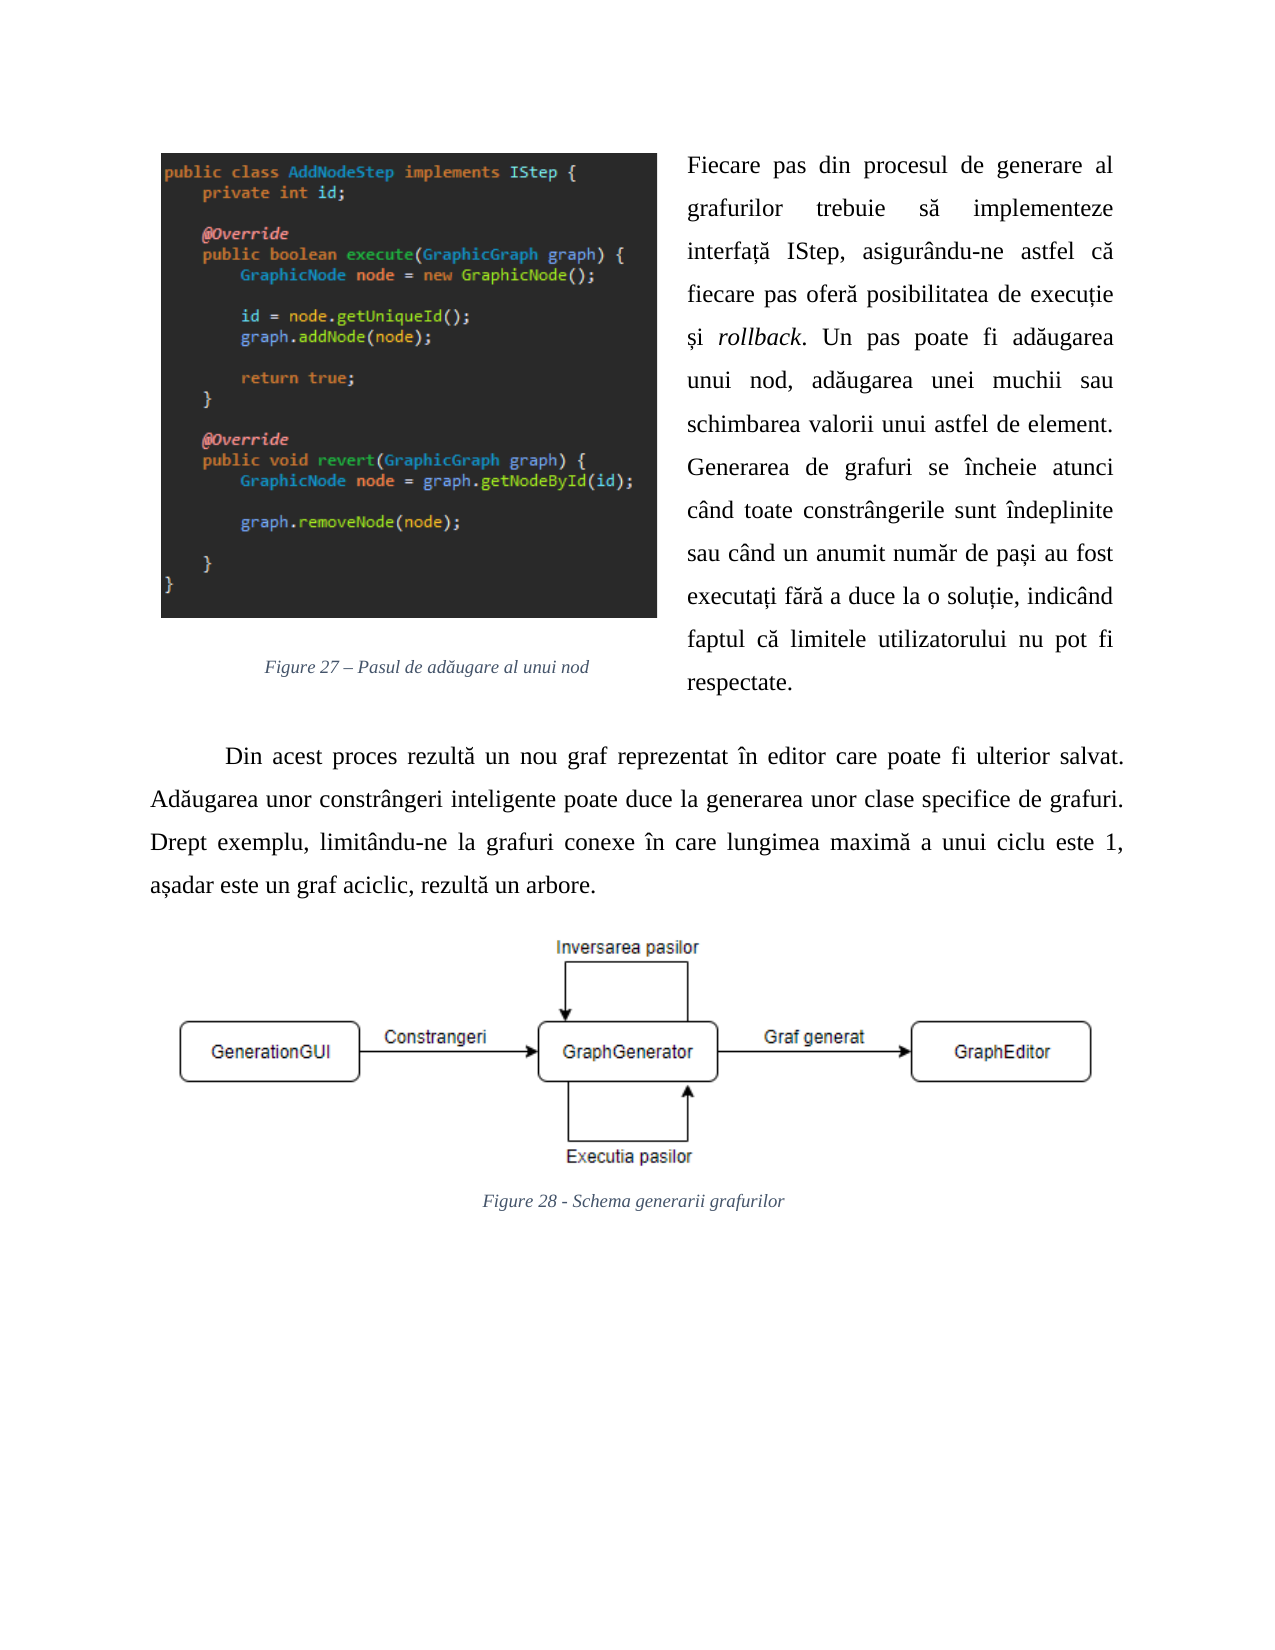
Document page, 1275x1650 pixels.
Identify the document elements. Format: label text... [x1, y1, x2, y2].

picture [150, 933, 1125, 1181]
table_header [150, 150, 676, 741]
table_header Fiecare pas din procesul de generare al grafurilor trebuie să implementeze interfață IStep, asigurându-ne astfel că fiecare pas oferă posibilitatea de execuție și rollback. Un pas poate fi adăugarea unui nod, adăugarea unei muchii sau schimbarea valorii unui astfel de element. Generarea de grafuri se încheie atunci când toate constrângerile sunt îndeplinite sau când un anumit număr de pași au fost executați fără a duce la o soluție, indicând faptul că limitele utilizatorului nu pot fi respectate. [676, 150, 1125, 741]
picture [161, 153, 658, 618]
text Din acest proces rezultă un nou graf reprezentat în editor care poate fi ulterior salvat. Adăugarea unor constrângeri inteligente poate duce la generarea unor clase specifice de grafuri. Drept exemplu, limitându-ne la grafuri conexe în care lungimea maximă a unui ciclu este 1, așadar este un graf aciclic, rezultă un arbore. [150, 741, 1125, 899]
